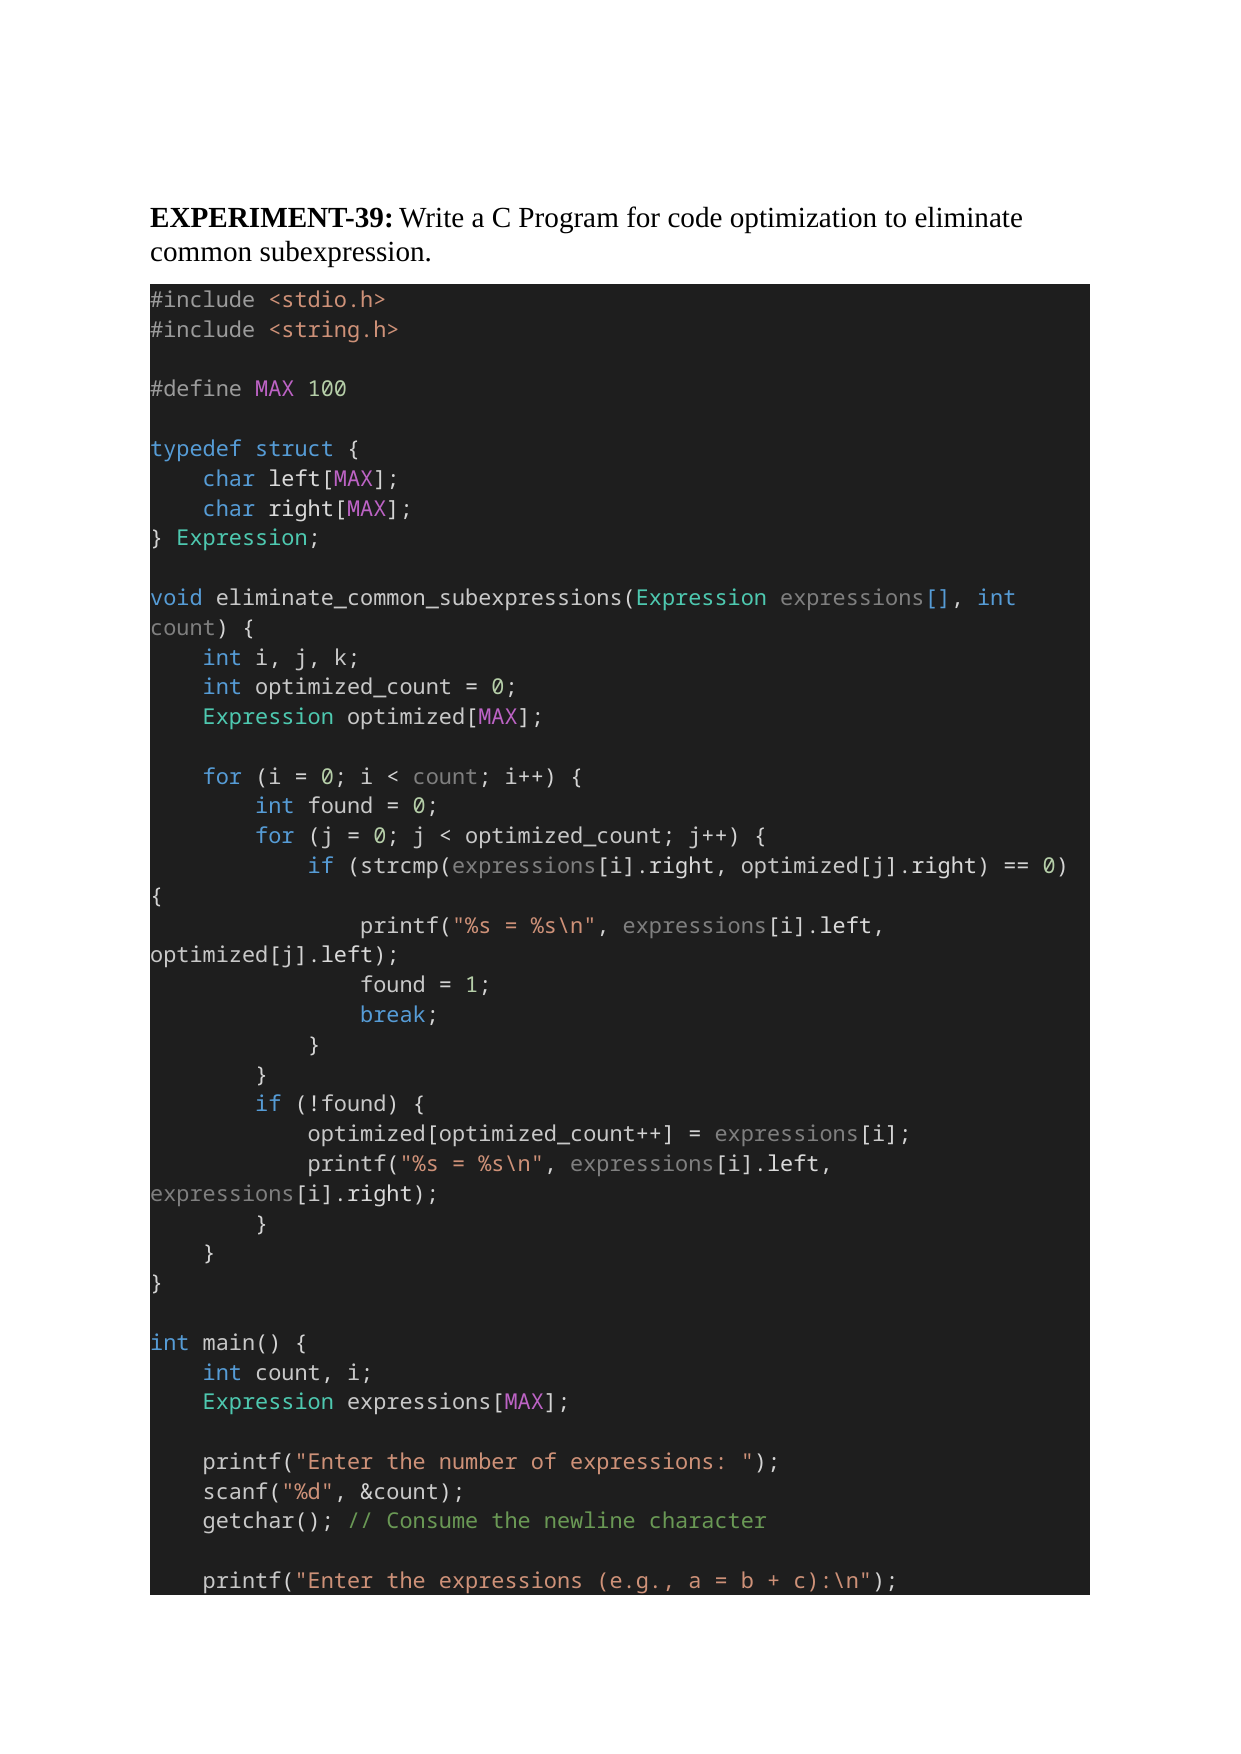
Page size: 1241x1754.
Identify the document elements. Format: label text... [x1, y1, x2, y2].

text for (i = 0; i < count; i++) { [150, 761, 1090, 790]
text int found = 0; [150, 790, 1090, 820]
text } Expression; [150, 522, 1090, 552]
text printf("Enter the number of expressions: "); [150, 1446, 1090, 1476]
text int main() { [150, 1327, 1090, 1356]
text Expression expressions[MAX]; [150, 1386, 1090, 1416]
text printf("Enter the expressions (e.g., a = b + c):\n"); [150, 1565, 1090, 1595]
text } [150, 1058, 1090, 1088]
text for (j = 0; j < optimized_count; j++) { [150, 820, 1090, 850]
text int optimized_count = 0; [150, 671, 1090, 701]
text } [150, 1207, 1090, 1237]
text break; [150, 999, 1090, 1029]
text } [150, 1237, 1090, 1267]
text char right[MAX]; [150, 492, 1090, 522]
text int count, i; [150, 1356, 1090, 1386]
text #include <string.h> [150, 314, 1090, 343]
text char left[MAX]; [150, 463, 1090, 492]
text scanf("%d", &count); [150, 1476, 1090, 1505]
text void eliminate_common_subexpressions(Expression expressions[], int count) { [150, 582, 1090, 641]
text getchar(); // Consume the newline character [150, 1505, 1090, 1535]
text optimized[optimized_count++] = expressions[i]; [150, 1118, 1090, 1148]
text int i, j, k; [150, 641, 1090, 671]
text if (!found) { [150, 1088, 1090, 1118]
text typedef struct { [150, 433, 1090, 463]
text #define MAX 100 [150, 373, 1090, 403]
text } [150, 1267, 1090, 1297]
text } [150, 1029, 1090, 1058]
text EXPERIMENT-39: Write a C Program for code optimization to eliminate common subexpression. [150, 200, 1090, 267]
text #include <stdio.h> [150, 284, 1090, 314]
text if (strcmp(expressions[i].right, optimized[j].right) == 0) { [150, 850, 1090, 909]
text printf("%s = %s\n", expressions[i].left, optimized[j].left); [150, 909, 1090, 969]
text printf("%s = %s\n", expressions[i].left, expressions[i].right); [150, 1148, 1090, 1207]
text Expression optimized[MAX]; [150, 701, 1090, 731]
text found = 1; [150, 969, 1090, 999]
